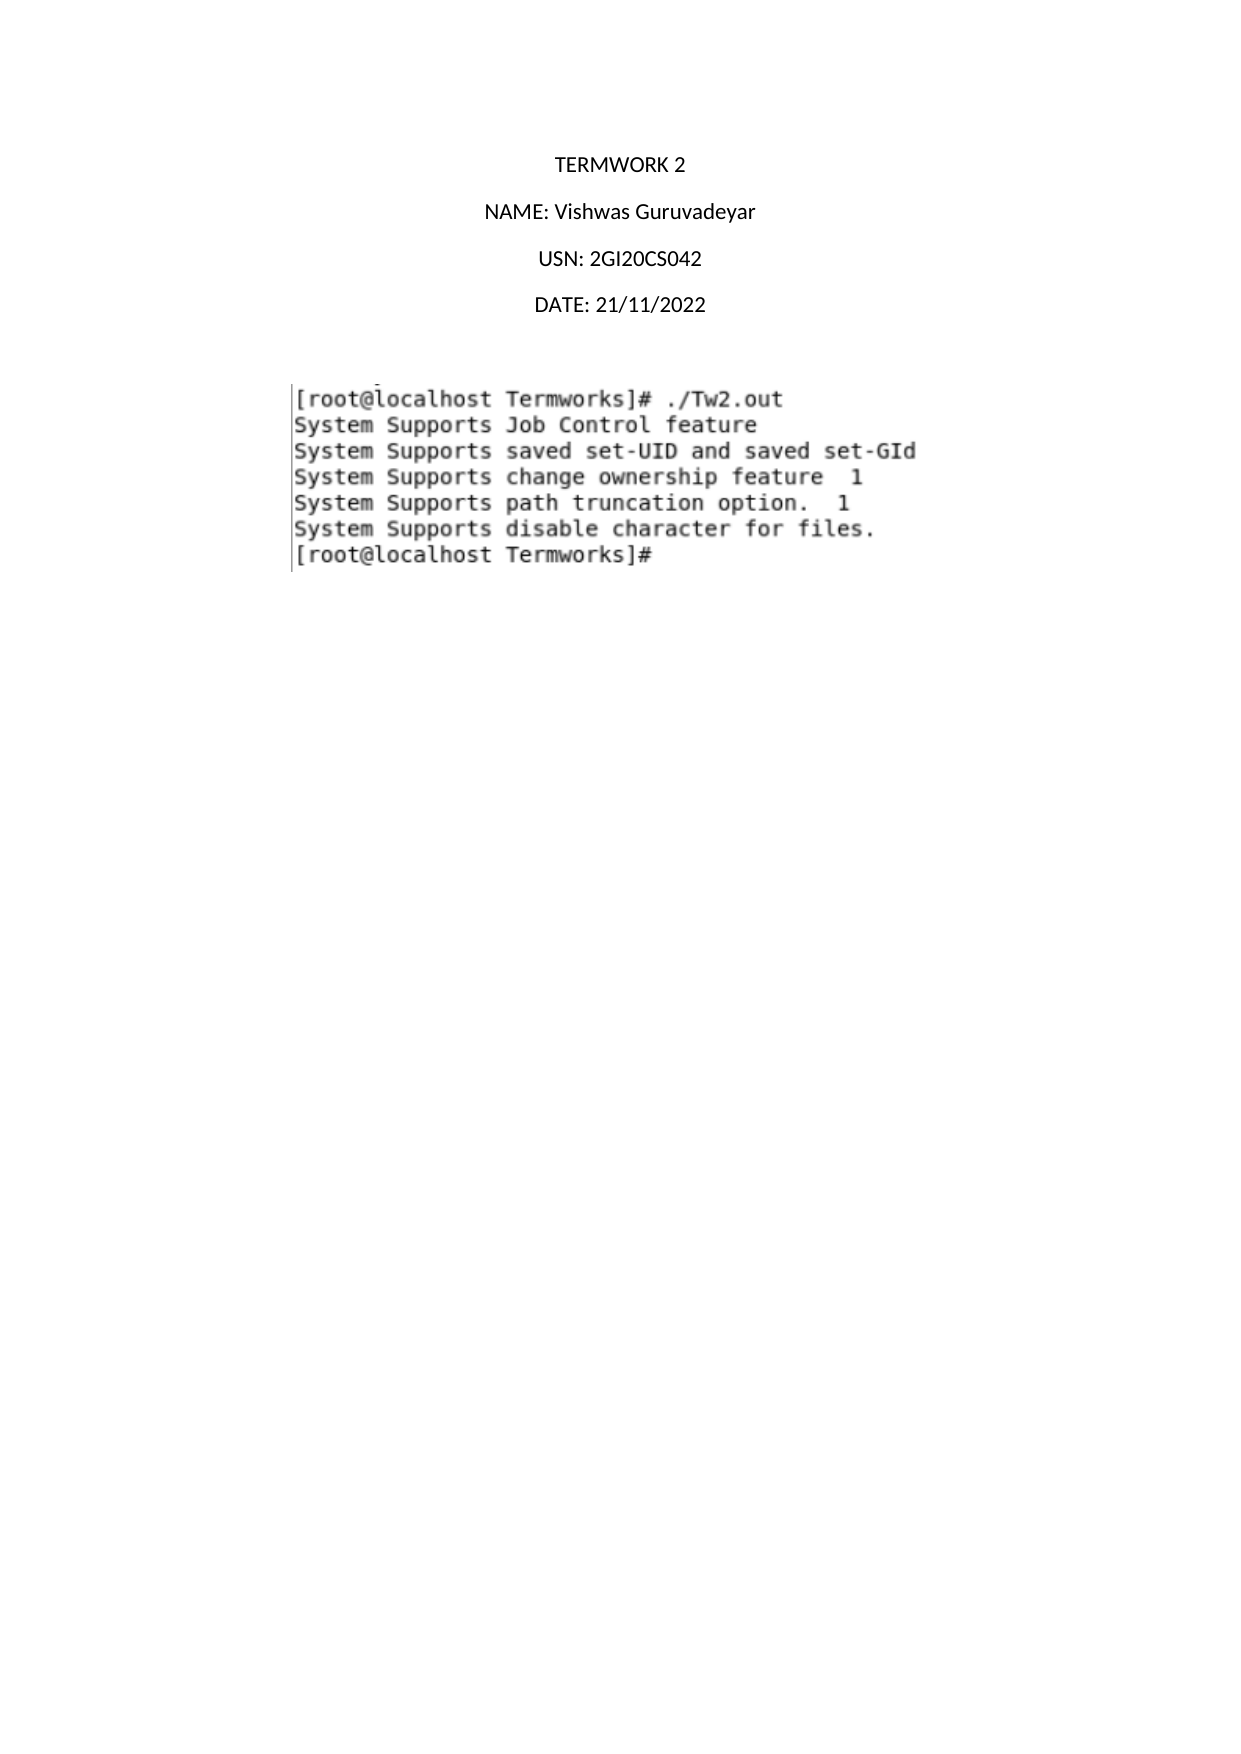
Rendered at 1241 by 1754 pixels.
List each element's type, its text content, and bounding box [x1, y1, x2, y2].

text DATE: 21/11/2022 [150, 291, 1090, 319]
picture [291, 384, 949, 572]
text TERMWORK 2 [150, 150, 1090, 178]
text USN: 2GI20CS042 [150, 244, 1090, 272]
text NAME: Vishwas Guruvadeyar [150, 197, 1090, 225]
